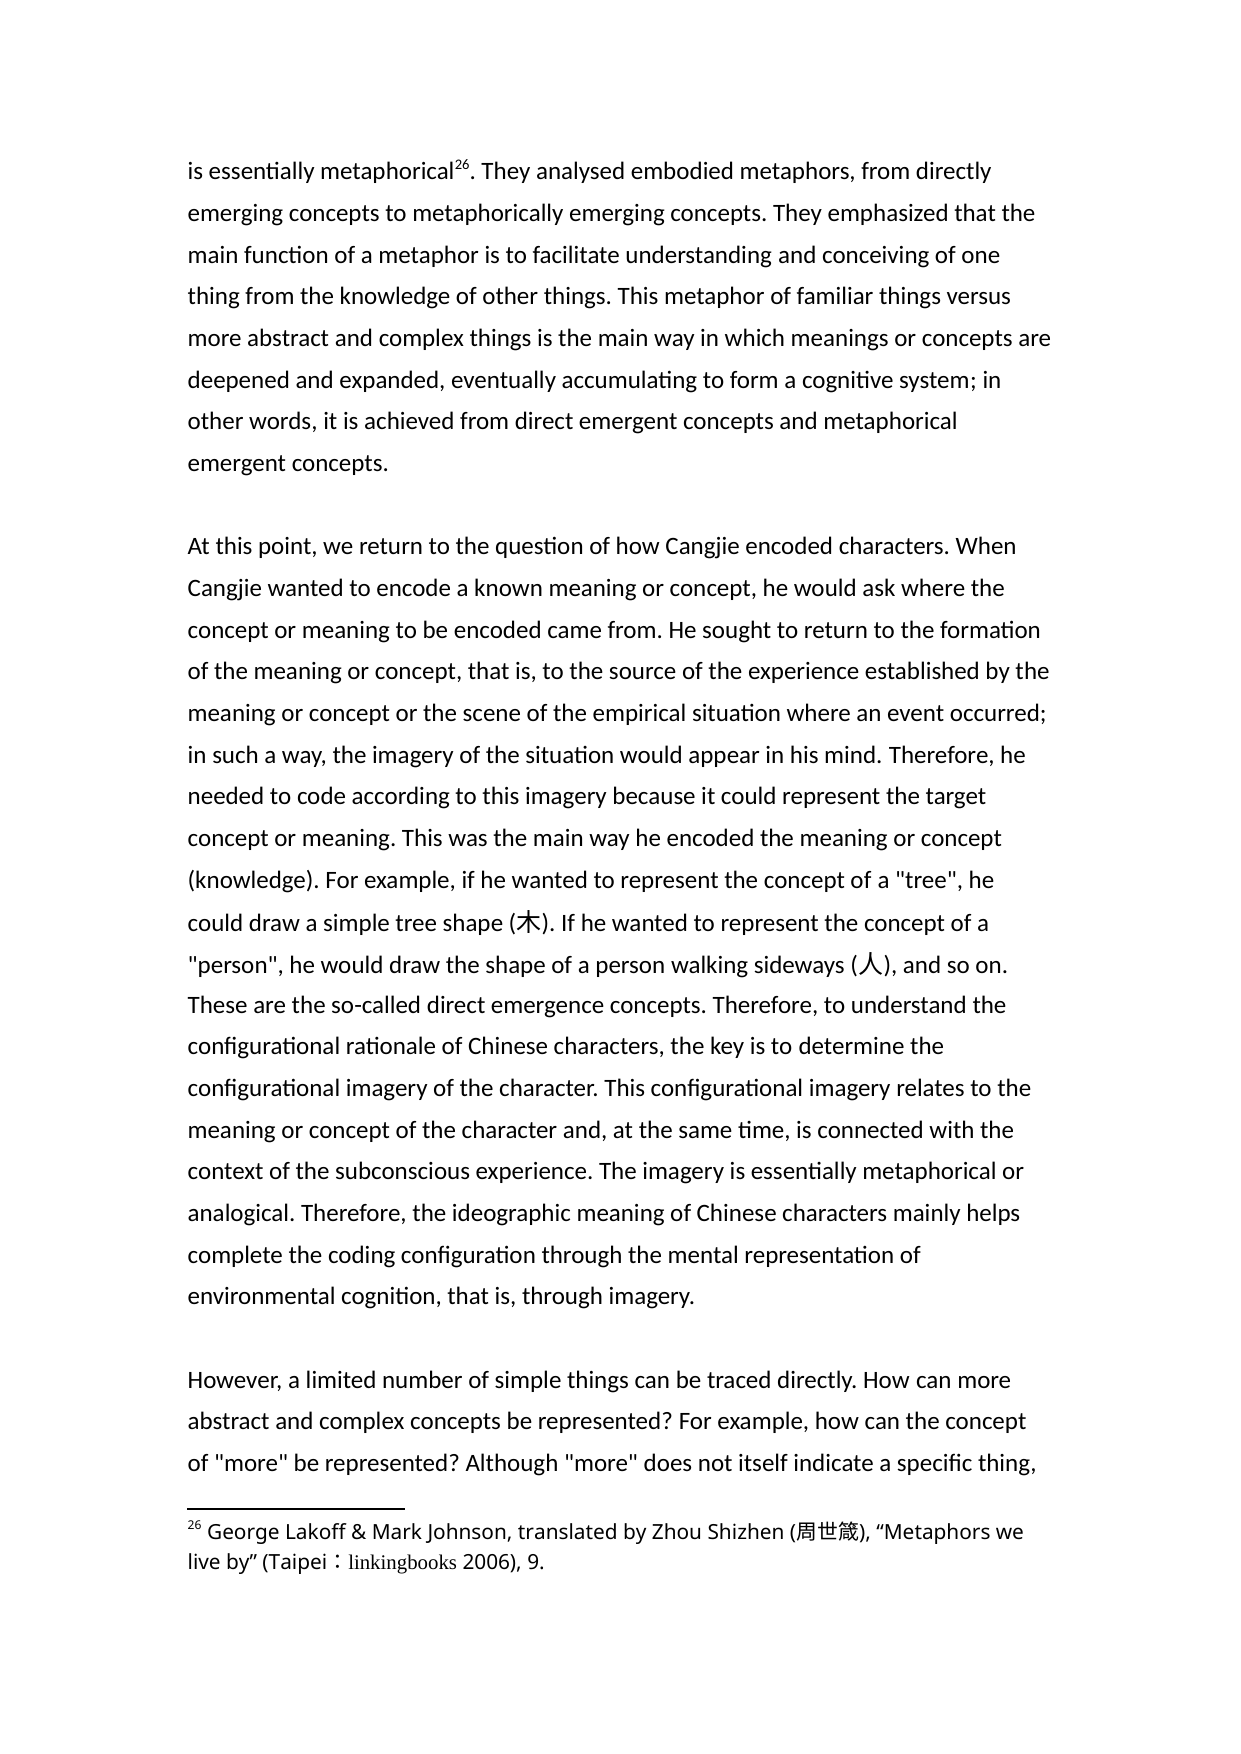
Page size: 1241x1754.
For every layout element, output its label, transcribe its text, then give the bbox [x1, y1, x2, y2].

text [187, 150, 1053, 483]
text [187, 1358, 1053, 1483]
text At this point, we return to the question of how Cangjie encoded characters. When Cangjie wanted to encode a known meaning or concept, he would ask where the concept or meaning to be encoded came from. He sought to return to the formation of the meaning or concept, that is, to the source of the experience established by the meaning or concept or the scene of the empirical situation where an event occurred; in such a way, the imagery of the situation would appear in his mind. Therefore, he needed to code according to this imagery because it could represent the target concept or meaning. This was the main way he encoded the meaning or concept (knowledge). For example, if he wanted to represent the concept of a "tree", he could draw a simple tree shape (木). If he wanted to represent the concept of a "person", he would draw the shape of a person walking sideways (人), and so on. These are the so-called direct emergence concepts. Therefore, to understand the configurational rationale of Chinese characters, the key is to determine the configurational imagery of the character. This configurational imagery relates to the meaning or concept of the character and, at the same time, is connected with the context of the subconscious experience. The imagery is essentially metaphorical or analogical. Therefore, the ideographic meaning of Chinese characters mainly helps complete the coding configuration through the mental representation of environmental cognition, that is, through imagery. [187, 525, 1053, 1317]
